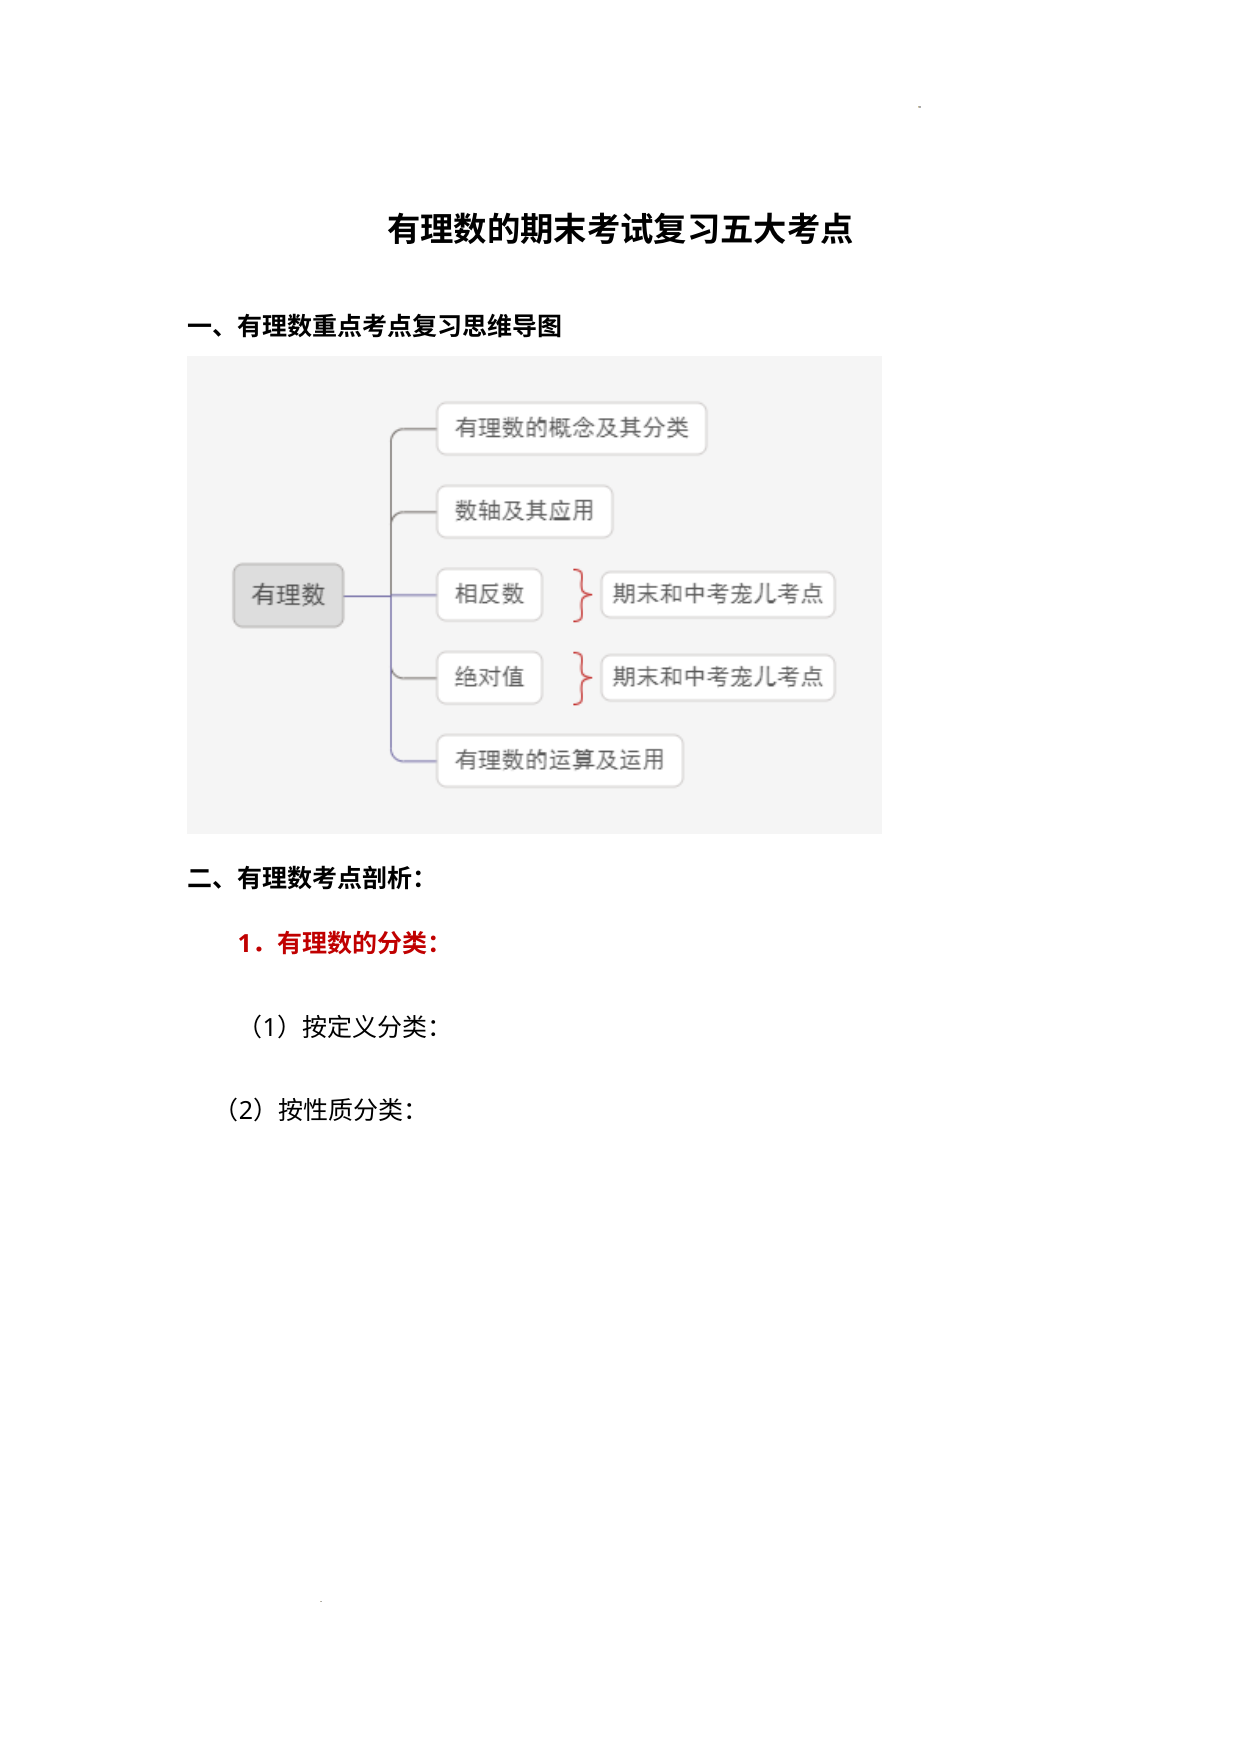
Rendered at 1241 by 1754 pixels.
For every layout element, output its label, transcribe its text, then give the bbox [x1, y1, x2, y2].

picture [187, 356, 882, 834]
text （2）按性质分类： [187, 1076, 1053, 1141]
text （1）按定义分类： [187, 993, 1053, 1058]
list 有理数考点剖析： [187, 844, 1053, 909]
text 一、有理数重点考点复习思维导图 [187, 292, 1053, 357]
text 有理数的期末考试复习五大考点 [187, 194, 1053, 259]
text 1．有理数的分类： [187, 909, 1053, 974]
